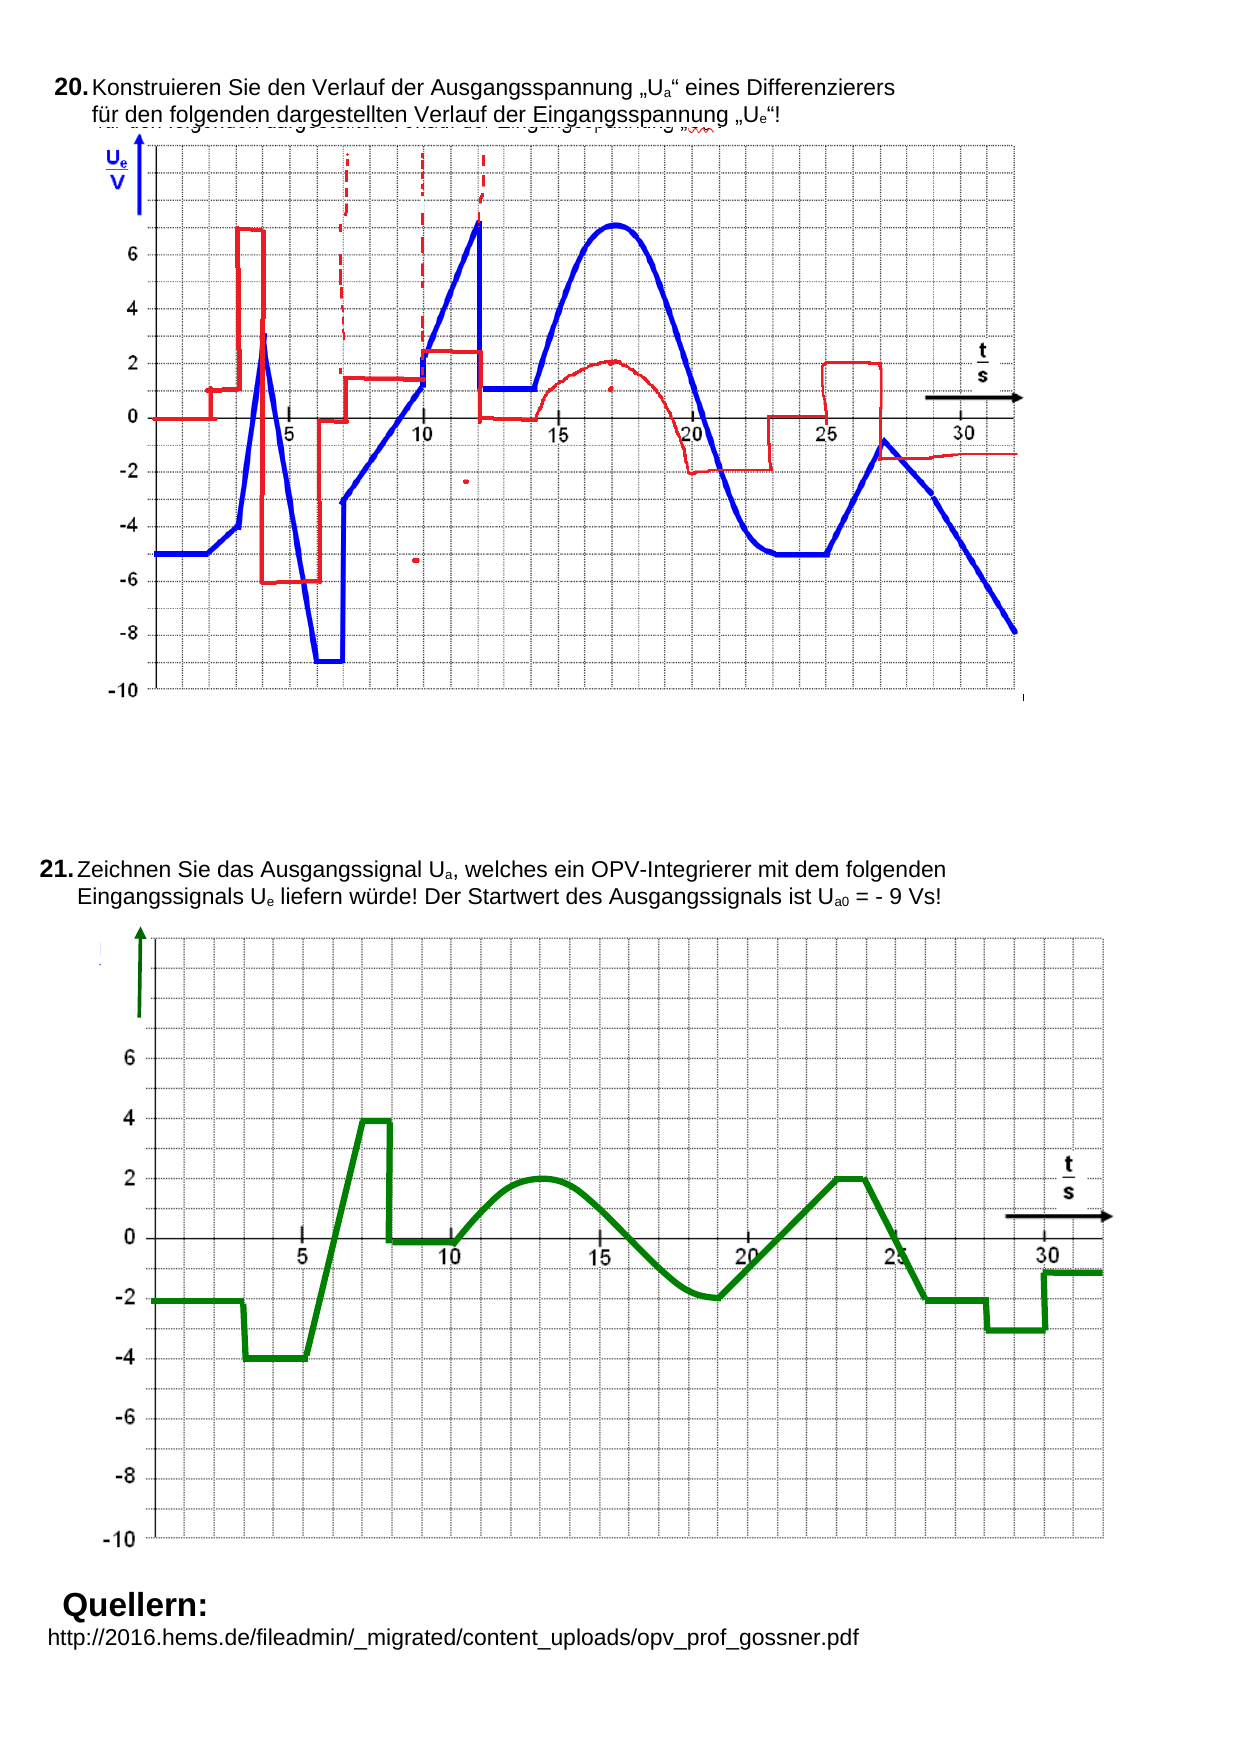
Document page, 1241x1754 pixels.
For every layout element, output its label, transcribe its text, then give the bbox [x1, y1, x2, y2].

text Quellern: [62, 1585, 1146, 1623]
picture [91, 924, 1114, 1551]
text 21. Zeichnen Sie das Ausgangssignal Ua, welches ein OPV-Integrierer mit dem folgenden Eingangssignals Ue liefern würde! Der Startwert des Ausgangssignals ist Ua0 = - 9 Vs! [32, 854, 1146, 909]
text http://2016.hems.de/fileadmin/_migrated/content_uploads/opv_prof_gossner.pdf [47, 1623, 1146, 1650]
picture [91, 127, 1051, 721]
text 20. Konstruieren Sie den Verlauf der Ausgangsspannung „Ua“ eines Differenzierers für den folgenden dargestellten Verlauf der Eingangsspannung „Ue“! [47, 72, 1146, 127]
